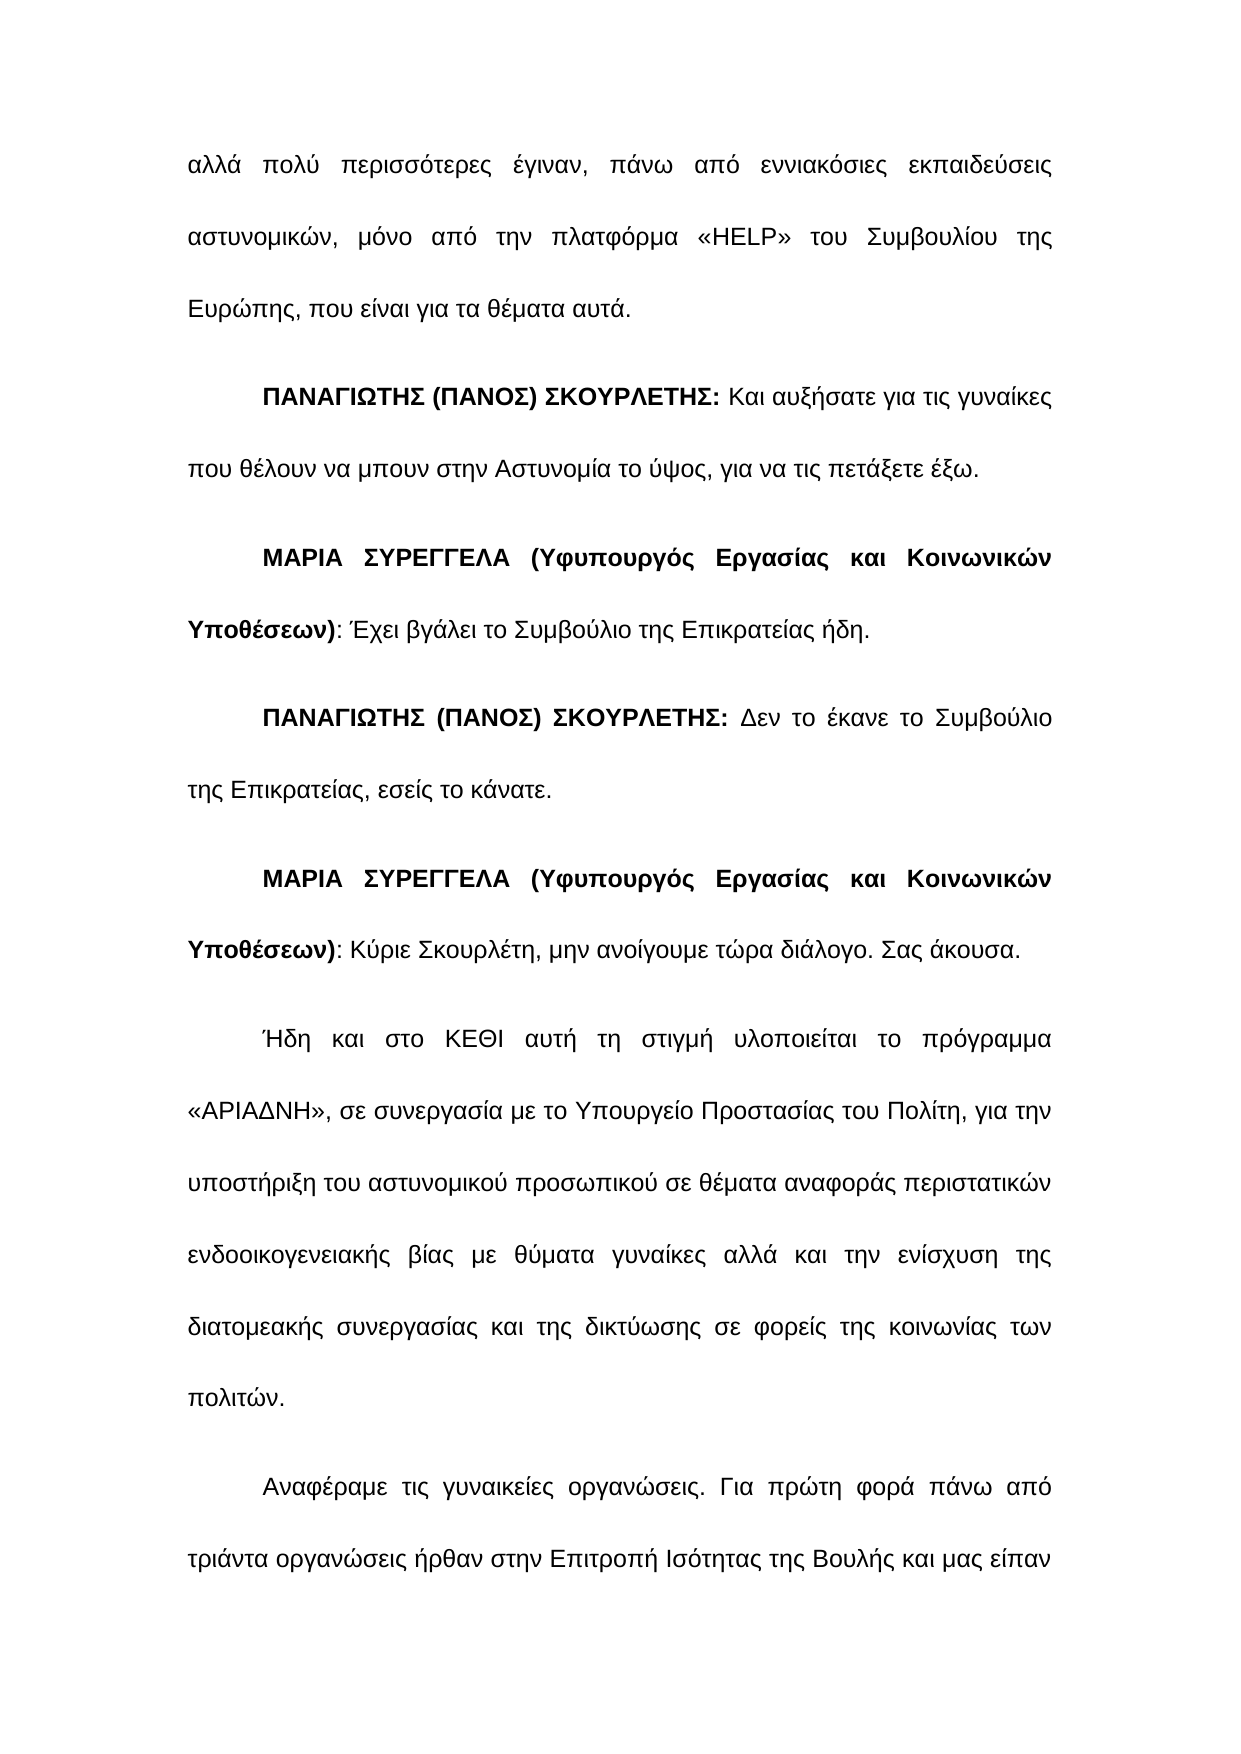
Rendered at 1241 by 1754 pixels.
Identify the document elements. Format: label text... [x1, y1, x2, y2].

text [187, 1472, 1053, 1572]
text Ήδη και στο ΚΕΘΙ αυτή τη στιγμή υλοποιείται το πρόγραμμα «ΑΡΙΑΔΝΗ», σε συνεργασία με το Υπουργείο Προστασίας του Πολίτη, για την υποστήριξη του αστυνομικού προσωπικού σε θέματα αναφοράς περιστατικών ενδοοικογενειακής βίας με θύματα γυναίκες αλλά και την ενίσχυση της διατομεακής συνεργασίας και της δικτύωσης σε φορείς της κοινωνίας των πολιτών. [187, 1024, 1053, 1412]
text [187, 150, 1053, 322]
text ΜΑΡΙΑ ΣΥΡΕΓΓΕΛΑ (Υφυπουργός Εργασίας και Κοινωνικών Υποθέσεων): Έχει βγάλει το Συμβούλιο της Επικρατείας ήδη. [187, 543, 1053, 643]
text ΠΑΝΑΓΙΩΤΗΣ (ΠΑΝΟΣ) ΣΚΟΥΡΛΕΤΗΣ: Δεν το έκανε το Συμβούλιο της Επικρατείας, εσείς το κάνατε. [187, 703, 1053, 804]
text ΜΑΡΙΑ ΣΥΡΕΓΓΕΛΑ (Υφυπουργός Εργασίας και Κοινωνικών Υποθέσεων): Κύριε Σκουρλέτη, μην ανοίγουμε τώρα διάλογο. Σας άκουσα. [187, 863, 1053, 964]
text ΠΑΝΑΓΙΩΤΗΣ (ΠΑΝΟΣ) ΣΚΟΥΡΛΕΤΗΣ: Και αυξήσατε για τις γυναίκες που θέλουν να μπουν στην Αστυνομία το ύψος, για να τις πετάξετε έξω. [187, 382, 1053, 483]
